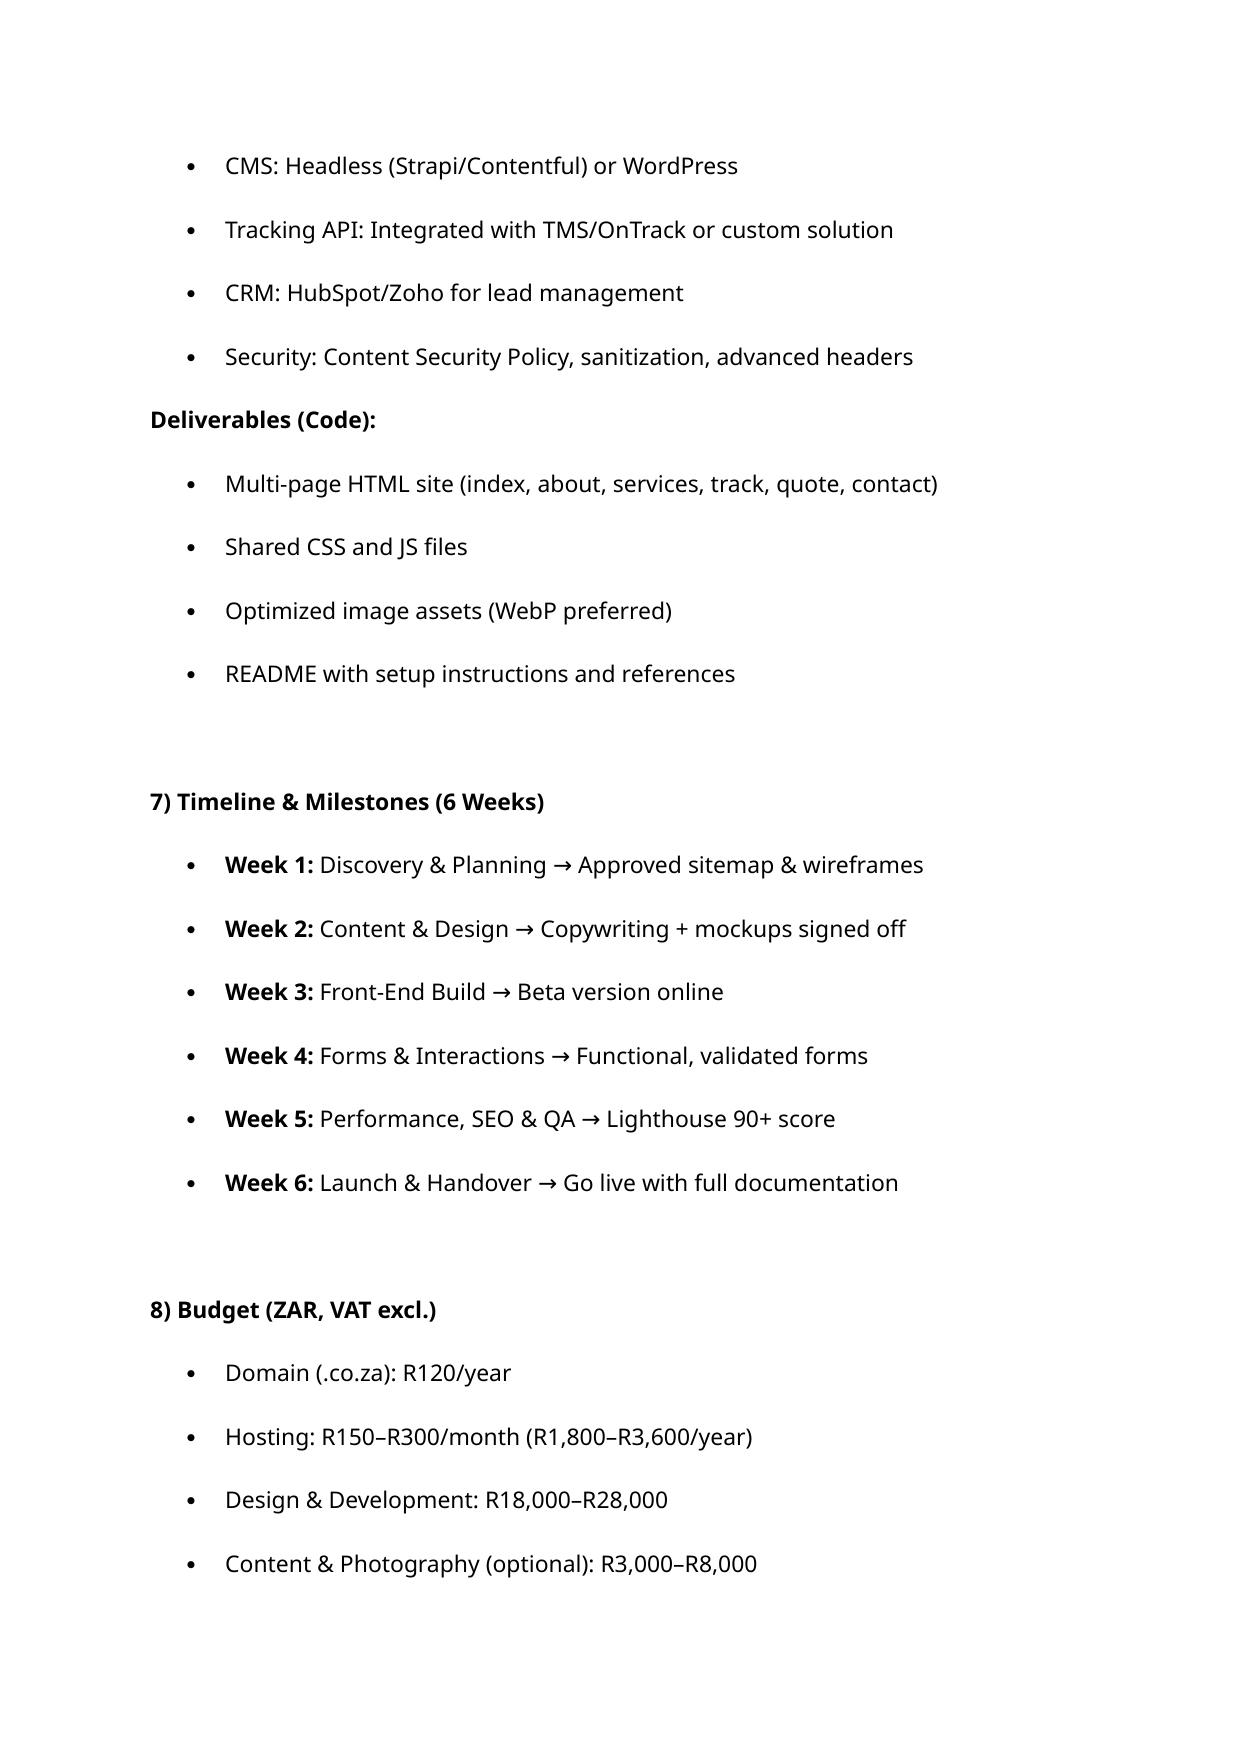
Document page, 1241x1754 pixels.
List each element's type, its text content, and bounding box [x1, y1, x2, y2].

list Optimized image assets (WebP preferred) [187, 595, 1090, 626]
list Design & Development: R18,000–R28,000 [187, 1484, 1090, 1516]
list Week 1: Discovery & Planning → Approved sitemap & wireframes [187, 849, 1090, 880]
list CMS: Headless (Strapi/Contentful) or WordPress [187, 150, 1090, 181]
list CRM: HubSpot/Zoho for lead management [187, 277, 1090, 308]
list Content & Photography (optional): R3,000–R8,000 [187, 1548, 1090, 1579]
list Week 3: Front-End Build → Beta version online [187, 976, 1090, 1007]
list Week 5: Performance, SEO & QA → Lighthouse 90+ score [187, 1103, 1090, 1134]
list Domain (.co.za): R120/year [187, 1357, 1090, 1388]
list Shared CSS and JS files [187, 531, 1090, 562]
list Security: Content Security Policy, sanitization, advanced headers [187, 341, 1090, 372]
list Multi-page HTML site (index, about, services, track, quote, contact) [187, 468, 1090, 499]
text 8) Budget (ZAR, VAT excl.) [150, 1294, 1090, 1325]
text Deliverables (Code): [150, 404, 1090, 435]
list Week 4: Forms & Interactions → Functional, validated forms [187, 1039, 1090, 1071]
text 7) Timeline & Milestones (6 Weeks) [150, 785, 1090, 817]
list README with setup instructions and references [187, 658, 1090, 689]
list Week 6: Launch & Handover → Go live with full documentation [187, 1167, 1090, 1198]
list Hosting: R150–R300/month (R1,800–R3,600/year) [187, 1421, 1090, 1452]
list Week 2: Content & Design → Copywriting + mockups signed off [187, 912, 1090, 944]
list Tracking API: Integrated with TMS/OnTrack or custom solution [187, 213, 1090, 245]
